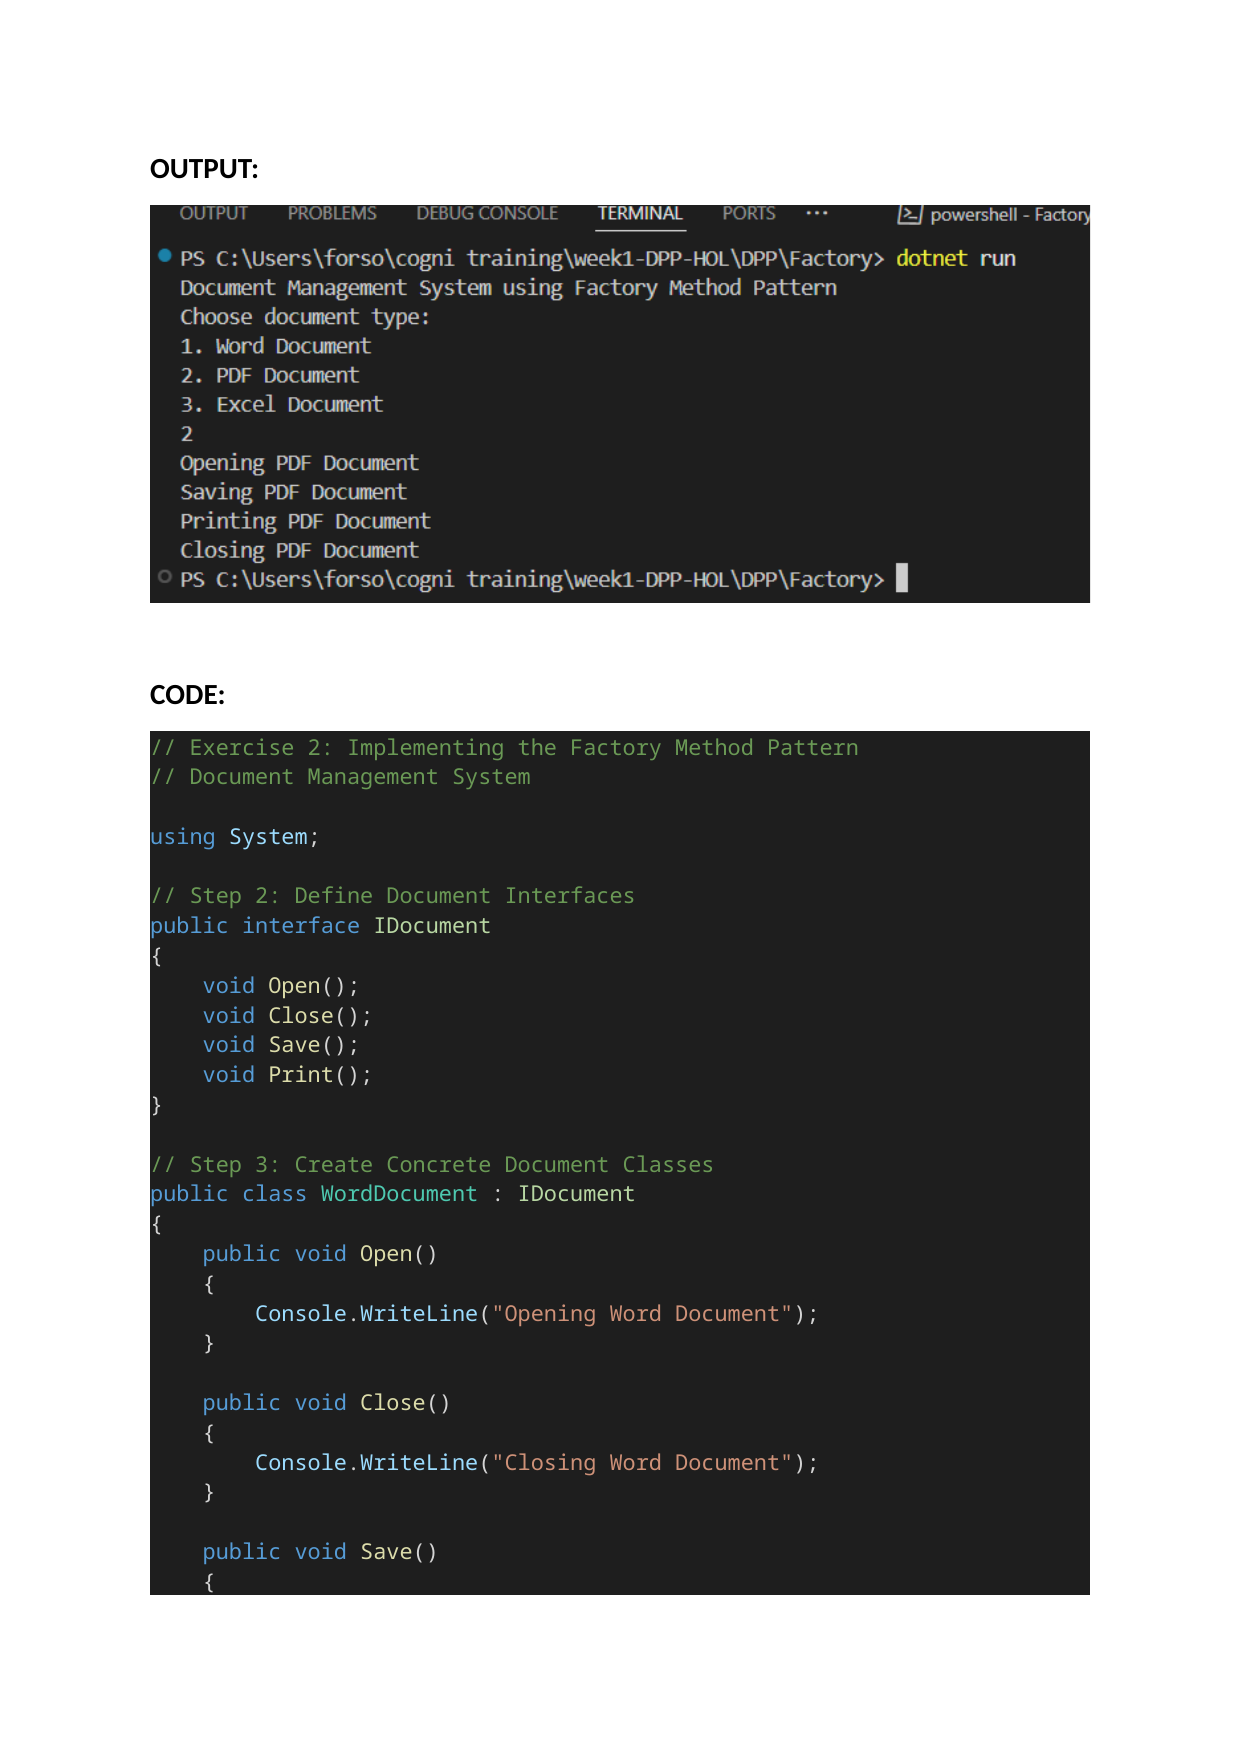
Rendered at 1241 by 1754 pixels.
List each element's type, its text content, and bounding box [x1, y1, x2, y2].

picture [150, 205, 1091, 603]
text // Step 3: Create Concrete Document Classes [150, 1148, 1090, 1178]
text { [150, 1417, 1090, 1446]
text Console.WriteLine("Closing Word Document"); [150, 1446, 1090, 1476]
text CODE: [150, 676, 1090, 712]
text OUTPUT: [150, 150, 1090, 186]
text { [150, 1268, 1090, 1297]
text } [150, 1089, 1090, 1119]
text public void Open() [150, 1238, 1090, 1268]
text { [150, 1566, 1090, 1595]
text Console.WriteLine("Opening Word Document"); [150, 1297, 1090, 1327]
text { [150, 1208, 1090, 1238]
text // Step 2: Define Document Interfaces [150, 880, 1090, 910]
text // Exercise 2: Implementing the Factory Method Pattern [150, 731, 1090, 761]
text void Print(); [150, 1059, 1090, 1089]
text // Document Management System [150, 761, 1090, 791]
text public class WordDocument : IDocument [150, 1178, 1090, 1208]
text public void Close() [150, 1387, 1090, 1417]
text void Open(); [150, 970, 1090, 999]
text } [150, 1327, 1090, 1357]
text } [150, 1476, 1090, 1506]
text public void Save() [150, 1536, 1090, 1566]
text { [150, 940, 1090, 970]
text void Save(); [150, 1029, 1090, 1059]
text public interface IDocument [150, 910, 1090, 940]
text void Close(); [150, 999, 1090, 1029]
text using System; [150, 821, 1090, 851]
